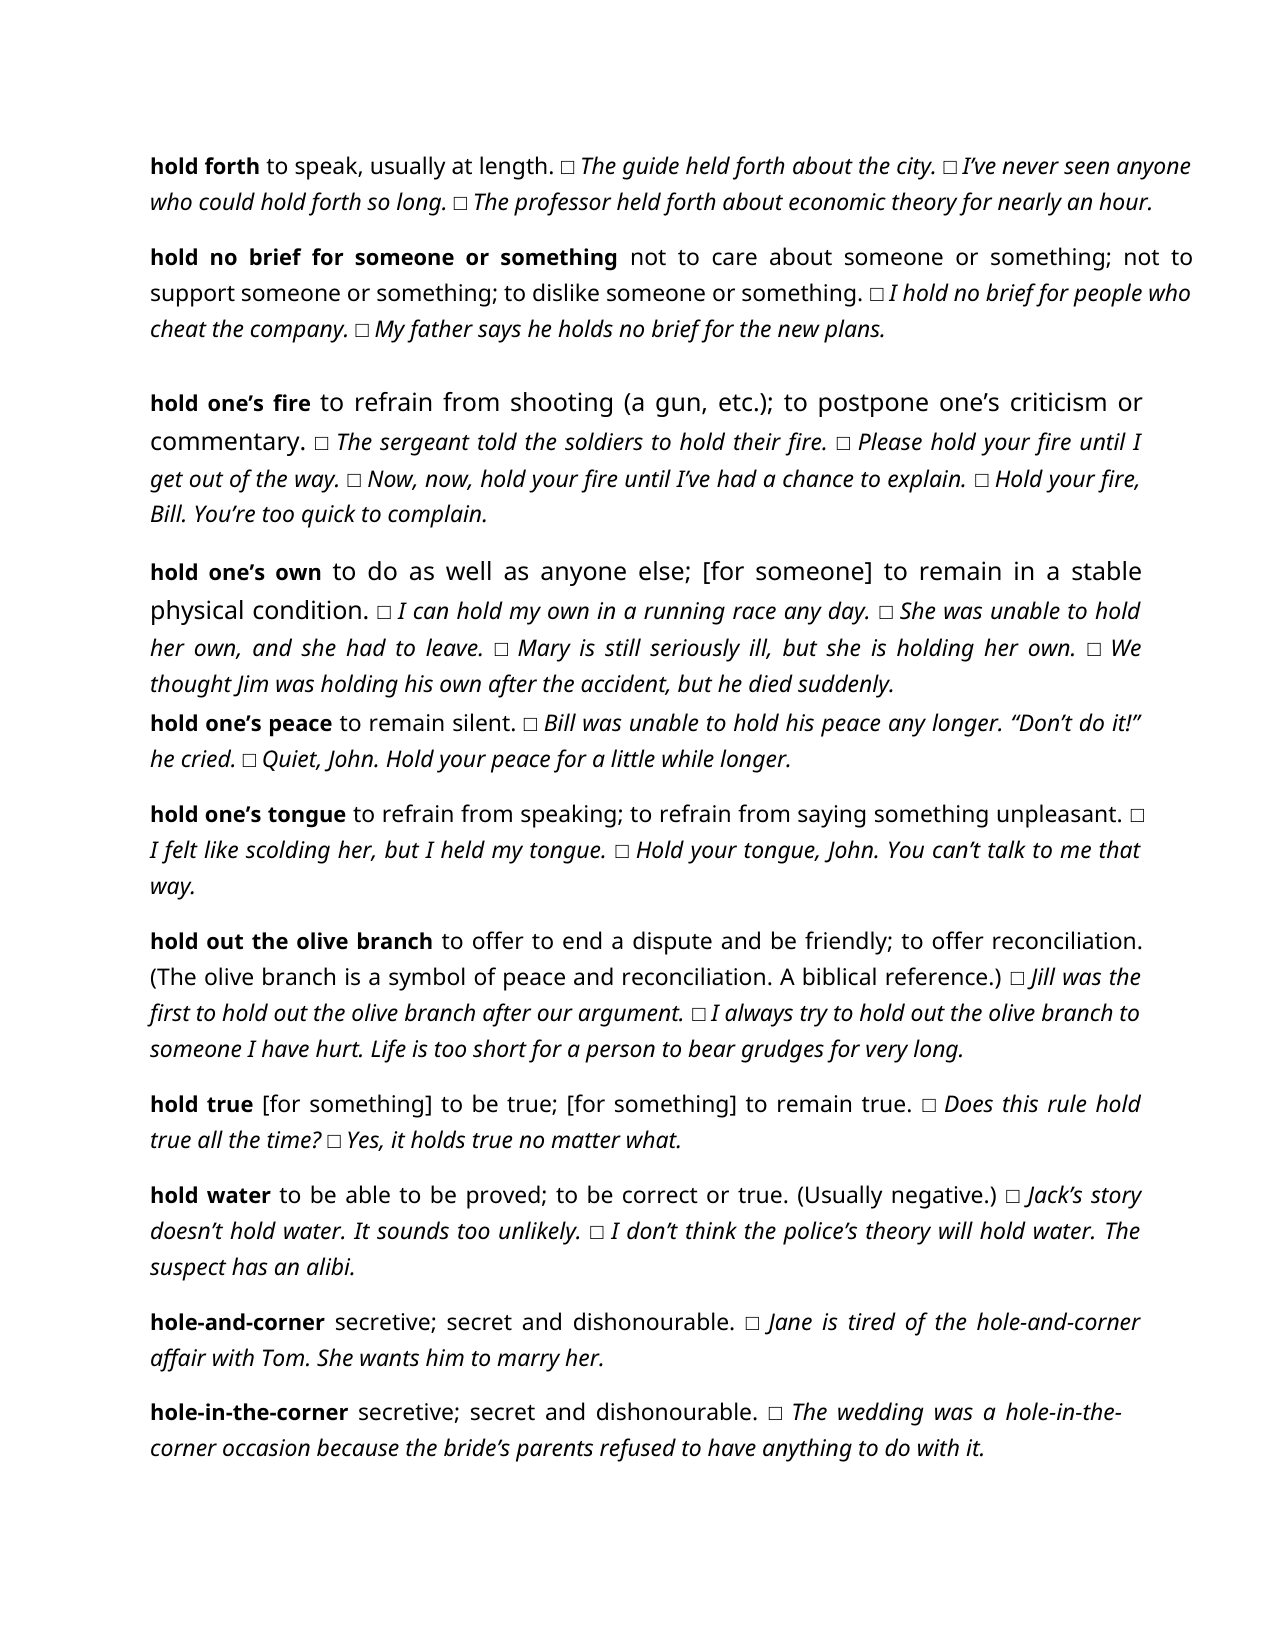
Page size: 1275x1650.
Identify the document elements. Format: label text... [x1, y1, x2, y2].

text hold one’s peace to remain silent. □ Bill was unable to hold his peace any longer. “Don’t do it!” he cried. □ Quiet, John. Hold your peace for a little while longer. [150, 707, 1144, 774]
text hold one’s own to do as well as anyone else; [for someone] to remain in a stable physical condition. □ I can hold my own in a running race any day. □ She was unable to hold her own, and she had to leave. □ Mary is still seriously ill, but she is holding her own. □ We thought Jim was holding his own after the accident, but he died suddenly. [150, 554, 1144, 699]
text hold forth to speak, usually at length. □ The guide held forth about the city. □ I’ve never seen anyone who could hold forth so long. □ The professor held forth about economic theory for nearly an hour. [150, 150, 1194, 217]
text hold true [for something] to be true; [for something] to remain true. □ Does this rule hold true all the time? □ Yes, it holds true no matter what. [150, 1088, 1144, 1155]
text hole-in-the-corner secretive; secret and dishonourable. □ The wedding was a hole-in-the-corner occasion because the bride’s parents refused to have anything to do with it. [150, 1396, 1125, 1463]
text hold one’s tongue to refrain from speaking; to refrain from saying something unpleasant. □ I felt like scolding her, but I held my tongue. □ Hold your tongue, John. You can’t talk to me that way. [150, 798, 1144, 901]
text hold no brief for someone or something not to care about someone or something; not to support someone or something; to dislike someone or something. □ I hold no brief for people who cheat the company. □ My father says he holds no brief for the new plans. [150, 241, 1194, 344]
text hold one’s fire to refrain from shooting (a gun, etc.); to postpone one’s criticism or commentary. □ The sergeant told the soldiers to hold their fire. □ Please hold your fire until I get out of the way. □ Now, now, hold your fire until I’ve had a chance to explain. □ Hold your fire, Bill. You’re too quick to complain. [150, 384, 1144, 530]
text hold water to be able to be proved; to be correct or true. (Usually negative.) □ Jack’s story doesn’t hold water. It sounds too unlikely. □ I don’t think the police’s theory will hold water. The suspect has an alibi. [150, 1179, 1144, 1282]
text hold out the olive branch to offer to end a dispute and be friendly; to offer reconciliation. (The olive branch is a symbol of peace and reconciliation. A biblical reference.) □ Jill was the first to hold out the olive branch after our argument. □ I always try to hold out the olive branch to someone I have hurt. Life is too short for a person to bear grudges for very long. [150, 925, 1144, 1064]
text hole-and-corner secretive; secret and dishonourable. □ Jane is tired of the hole-and-corner affair with Tom. She wants him to marry her. [150, 1306, 1144, 1373]
